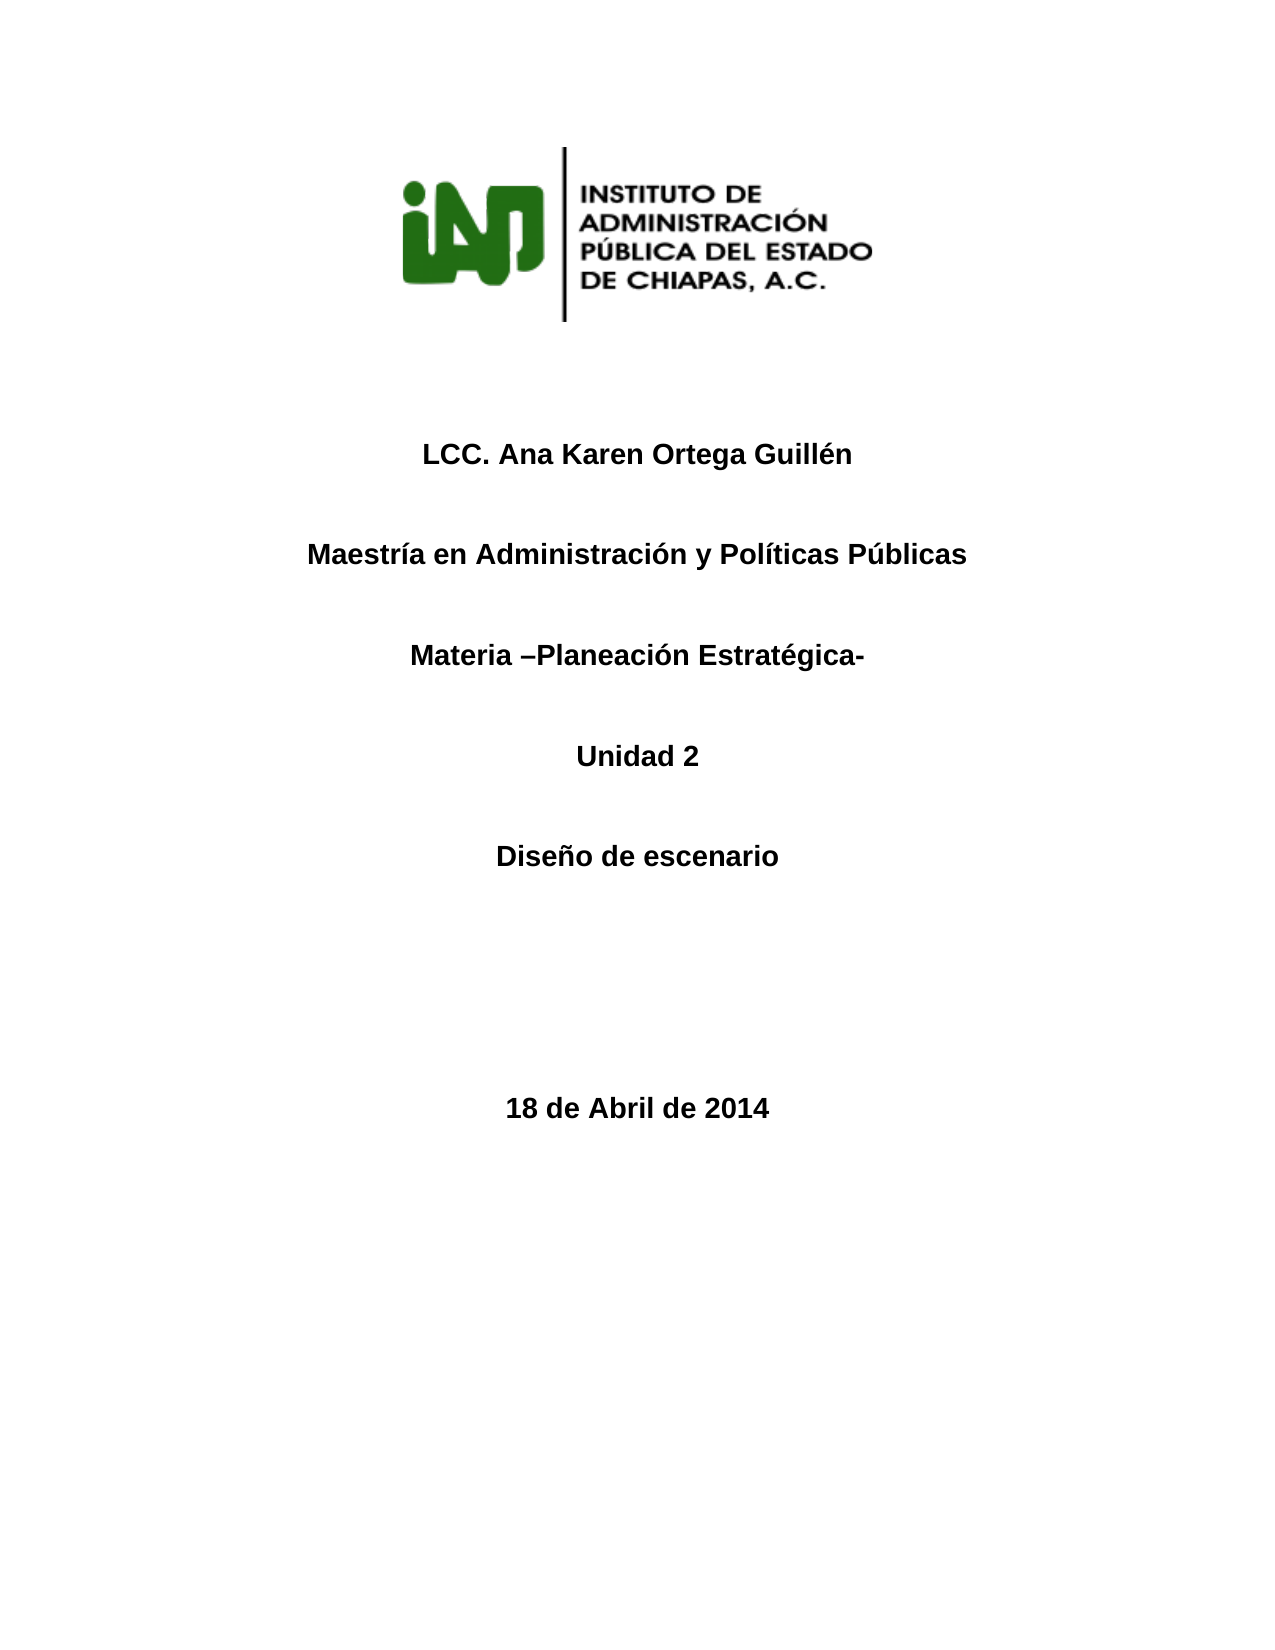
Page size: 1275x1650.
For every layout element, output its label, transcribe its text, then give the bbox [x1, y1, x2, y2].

text Materia –Planeación Estratégica- [148, 638, 1127, 671]
picture [402, 147, 873, 322]
text Unidad 2 [148, 738, 1127, 772]
text 18 de Abril de 2014 [148, 1091, 1127, 1124]
text Maestría en Administración y Políticas Públicas [148, 537, 1127, 571]
text LCC. Ana Karen Ortega Guillén [148, 437, 1127, 470]
text Diseño de escenario [148, 839, 1127, 873]
